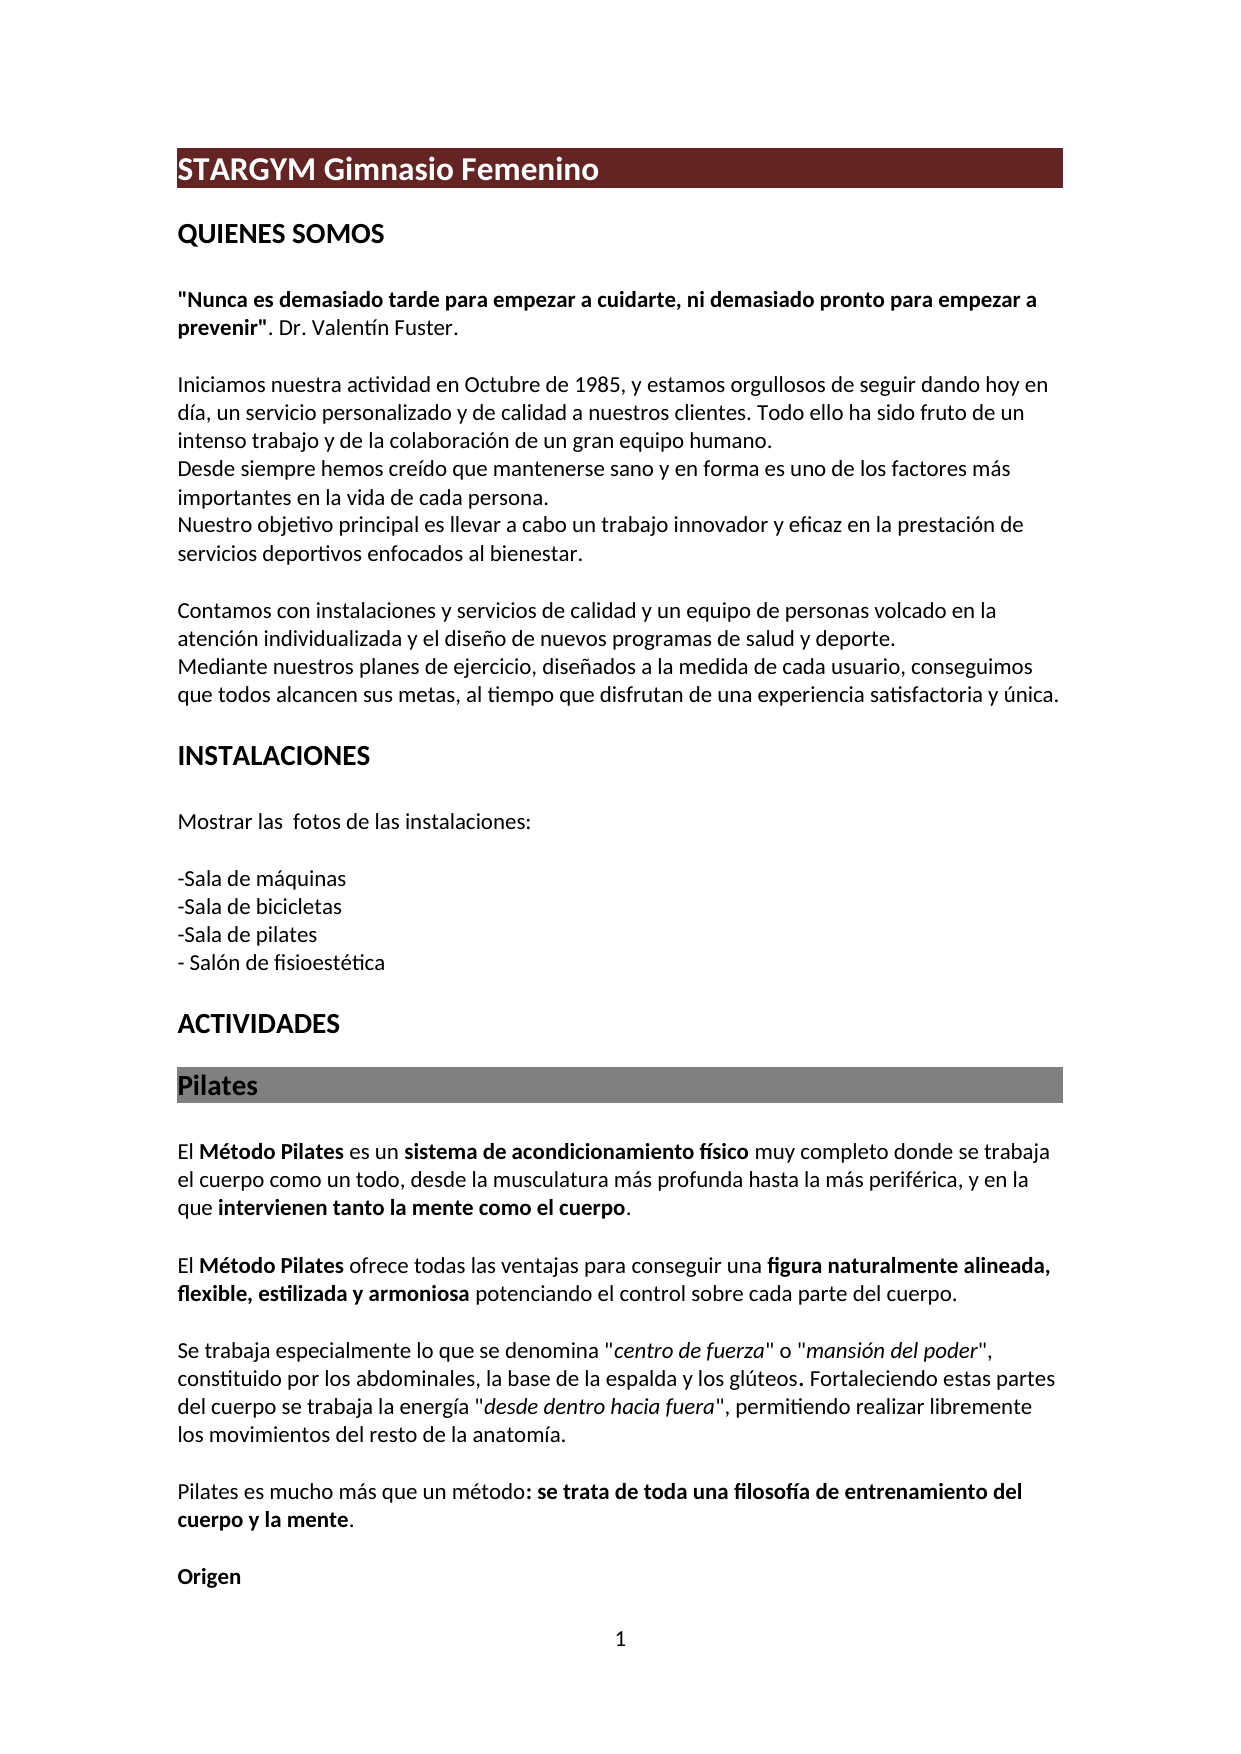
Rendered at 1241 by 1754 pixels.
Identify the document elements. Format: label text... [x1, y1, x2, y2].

text El Método Pilates ofrece todas las ventajas para conseguir una figura naturalmente alineada, flexible, estilizada y armoniosa potenciando el control sobre cada parte del cuerpo. [177, 1251, 1063, 1307]
text ACTIVIDADES [177, 1006, 1063, 1041]
text Pilates [177, 1067, 1063, 1103]
text Se trabaja especialmente lo que se denomina "centro de fuerza" o "mansión del poder", constituido por los abdominales, la base de la espalda y los glúteos. Fortaleciendo estas partes del cuerpo se trabaja la energía "desde dentro hacia fuera", permitiendo realizar libremente los movimientos del resto de la anatomía. [177, 1336, 1063, 1448]
text STARGYM Gimnasio Femenino [177, 148, 1063, 188]
text El Método Pilates es un sistema de acondicionamiento físico muy completo donde se trabaja el cuerpo como un todo, desde la musculatura más profunda hasta la más periférica, y en la que intervienen tanto la mente como el cuerpo. [177, 1137, 1063, 1222]
text INSTALACIONES [177, 737, 1063, 773]
text Origen [177, 1562, 1063, 1590]
text Iniciamos nuestra actividad en Octubre de 1985, y estamos orgullosos de seguir dando hoy en día, un servicio personalizado y de calidad a nuestros clientes. Todo ello ha sido fruto de un intenso trabajo y de la colaboración de un gran equipo humano. Desde siempre hemos creído que mantenerse sano y en forma es uno de los factores más importantes en la vida de cada persona. Nuestro objetivo principal es llevar a cabo un trabajo innovador y eficaz en la prestación de servicios deportivos enfocados al bienestar. [177, 371, 1063, 567]
text Mostrar las fotos de las instalaciones: [177, 807, 1063, 835]
text Pilates es mucho más que un método: se trata de toda una filosofía de entrenamiento del cuerpo y la mente. [177, 1477, 1063, 1533]
text Contamos con instalaciones y servicios de calidad y un equipo de personas volcado en la atención individualizada y el diseño de nuevos programas de salud y deporte. Mediante nuestros planes de ejercicio, diseñados a la medida de cada usuario, conseguimos que todos alcancen sus metas, al tiempo que disfrutan de una experiencia satisfactoria y única. [177, 596, 1063, 708]
text QUIENES SOMOS [177, 215, 1063, 251]
text "Nunca es demasiado tarde para empezar a cuidarte, ni demasiado pronto para empezar a prevenir". Dr. Valentín Fuster. [177, 285, 1063, 341]
text -Sala de máquinas -Sala de bicicletas -Sala de pilates - Salón de fisioestética [177, 864, 1063, 976]
